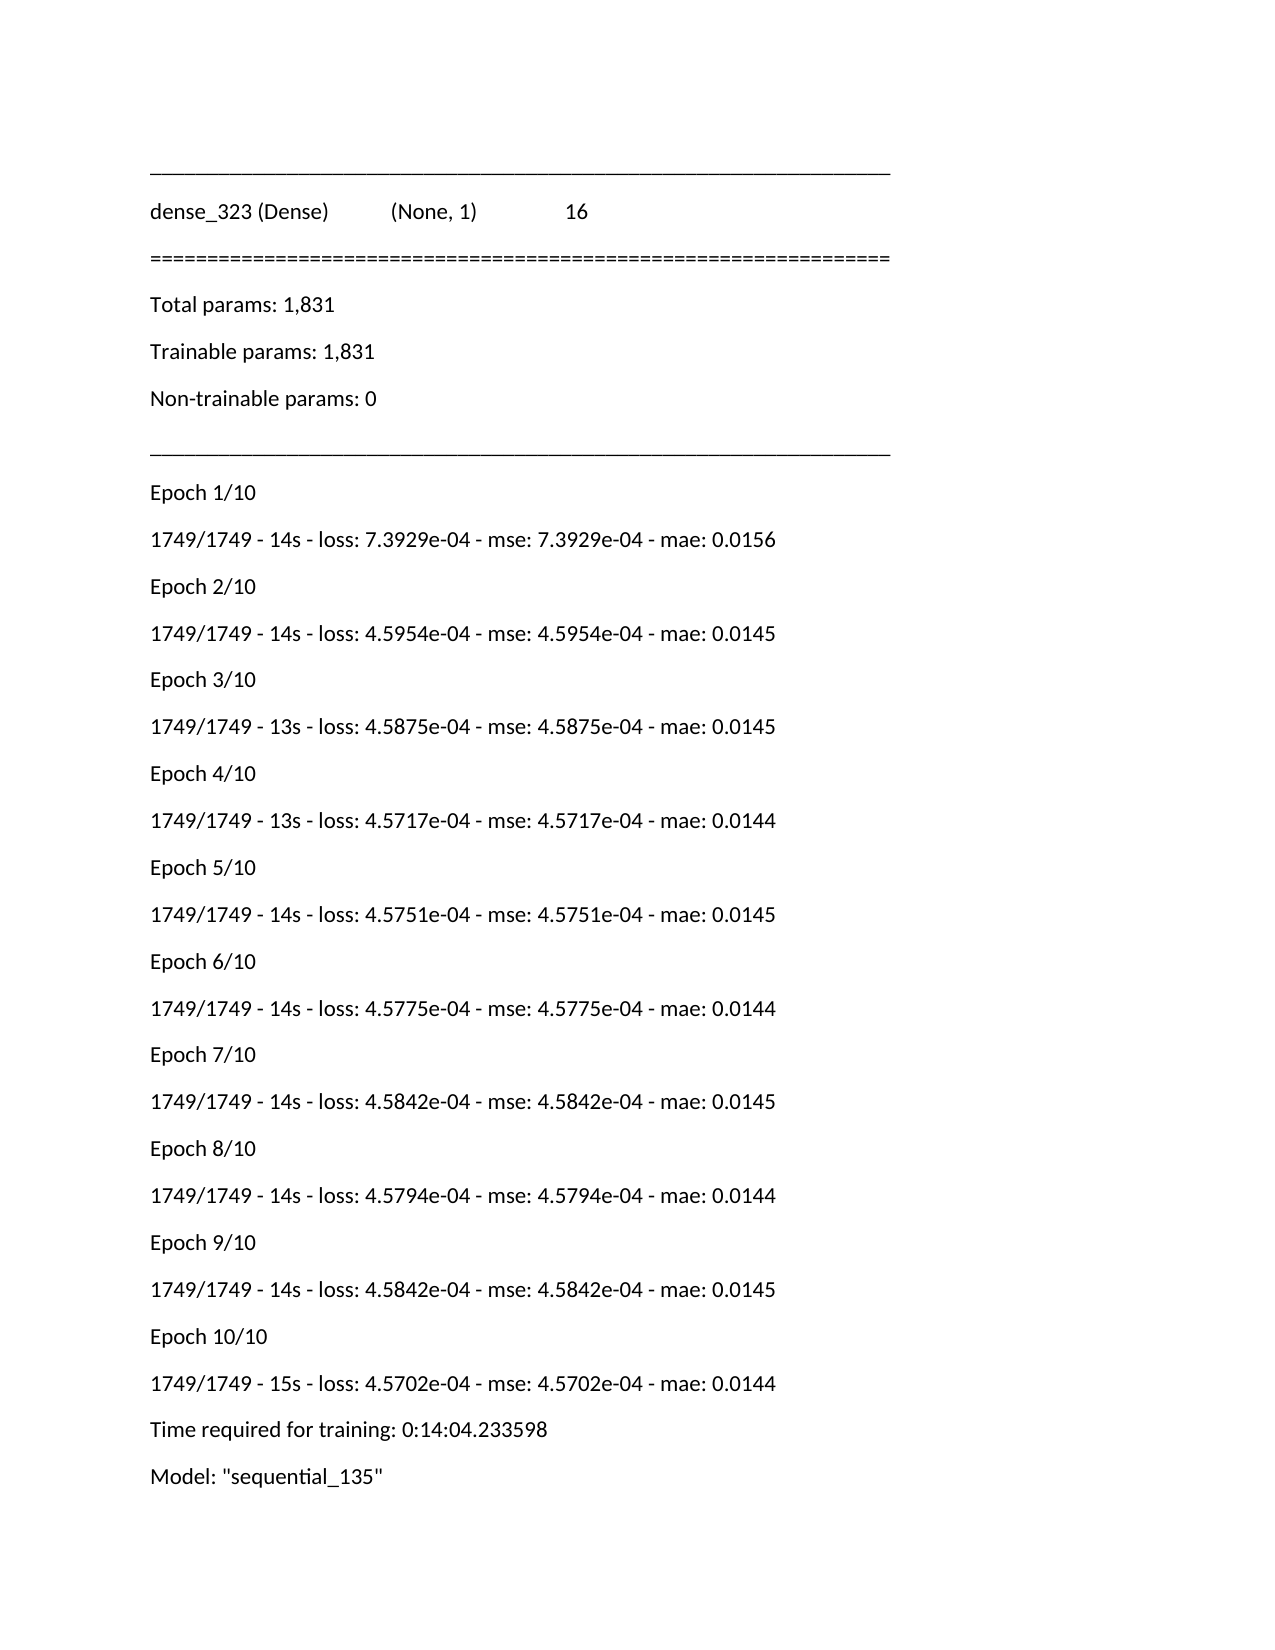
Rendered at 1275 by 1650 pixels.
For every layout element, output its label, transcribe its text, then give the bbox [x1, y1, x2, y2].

text Epoch 8/10 [150, 1134, 1125, 1162]
text 1749/1749 - 14s - loss: 4.5842e-04 - mse: 4.5842e-04 - mae: 0.0145 [150, 1275, 1125, 1303]
text Non-trainable params: 0 [150, 384, 1125, 412]
text Epoch 10/10 [150, 1322, 1125, 1350]
text Epoch 7/10 [150, 1041, 1125, 1069]
text 1749/1749 - 13s - loss: 4.5717e-04 - mse: 4.5717e-04 - mae: 0.0144 [150, 806, 1125, 834]
text Trainable params: 1,831 [150, 337, 1125, 366]
text dense_323 (Dense) (None, 1) 16 [150, 197, 1125, 225]
text Epoch 2/10 [150, 572, 1125, 600]
text _________________________________________________________________ [150, 431, 1125, 459]
text Epoch 3/10 [150, 666, 1125, 694]
text 1749/1749 - 14s - loss: 4.5751e-04 - mse: 4.5751e-04 - mae: 0.0145 [150, 900, 1125, 928]
text 1749/1749 - 13s - loss: 4.5875e-04 - mse: 4.5875e-04 - mae: 0.0145 [150, 712, 1125, 741]
text 1749/1749 - 14s - loss: 4.5842e-04 - mse: 4.5842e-04 - mae: 0.0145 [150, 1087, 1125, 1116]
text Model: "sequential_135" [150, 1462, 1125, 1491]
text 1749/1749 - 14s - loss: 4.5794e-04 - mse: 4.5794e-04 - mae: 0.0144 [150, 1181, 1125, 1209]
text Epoch 1/10 [150, 478, 1125, 506]
text Epoch 6/10 [150, 947, 1125, 975]
text 1749/1749 - 14s - loss: 7.3929e-04 - mse: 7.3929e-04 - mae: 0.0156 [150, 525, 1125, 553]
text Epoch 4/10 [150, 759, 1125, 787]
text 1749/1749 - 15s - loss: 4.5702e-04 - mse: 4.5702e-04 - mae: 0.0144 [150, 1369, 1125, 1397]
text Time required for training: 0:14:04.233598 [150, 1416, 1125, 1444]
text Epoch 9/10 [150, 1228, 1125, 1256]
text ================================================================= [150, 244, 1125, 272]
text 1749/1749 - 14s - loss: 4.5954e-04 - mse: 4.5954e-04 - mae: 0.0145 [150, 619, 1125, 647]
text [150, 150, 1125, 178]
text 1749/1749 - 14s - loss: 4.5775e-04 - mse: 4.5775e-04 - mae: 0.0144 [150, 994, 1125, 1022]
text Total params: 1,831 [150, 291, 1125, 319]
text Epoch 5/10 [150, 853, 1125, 881]
